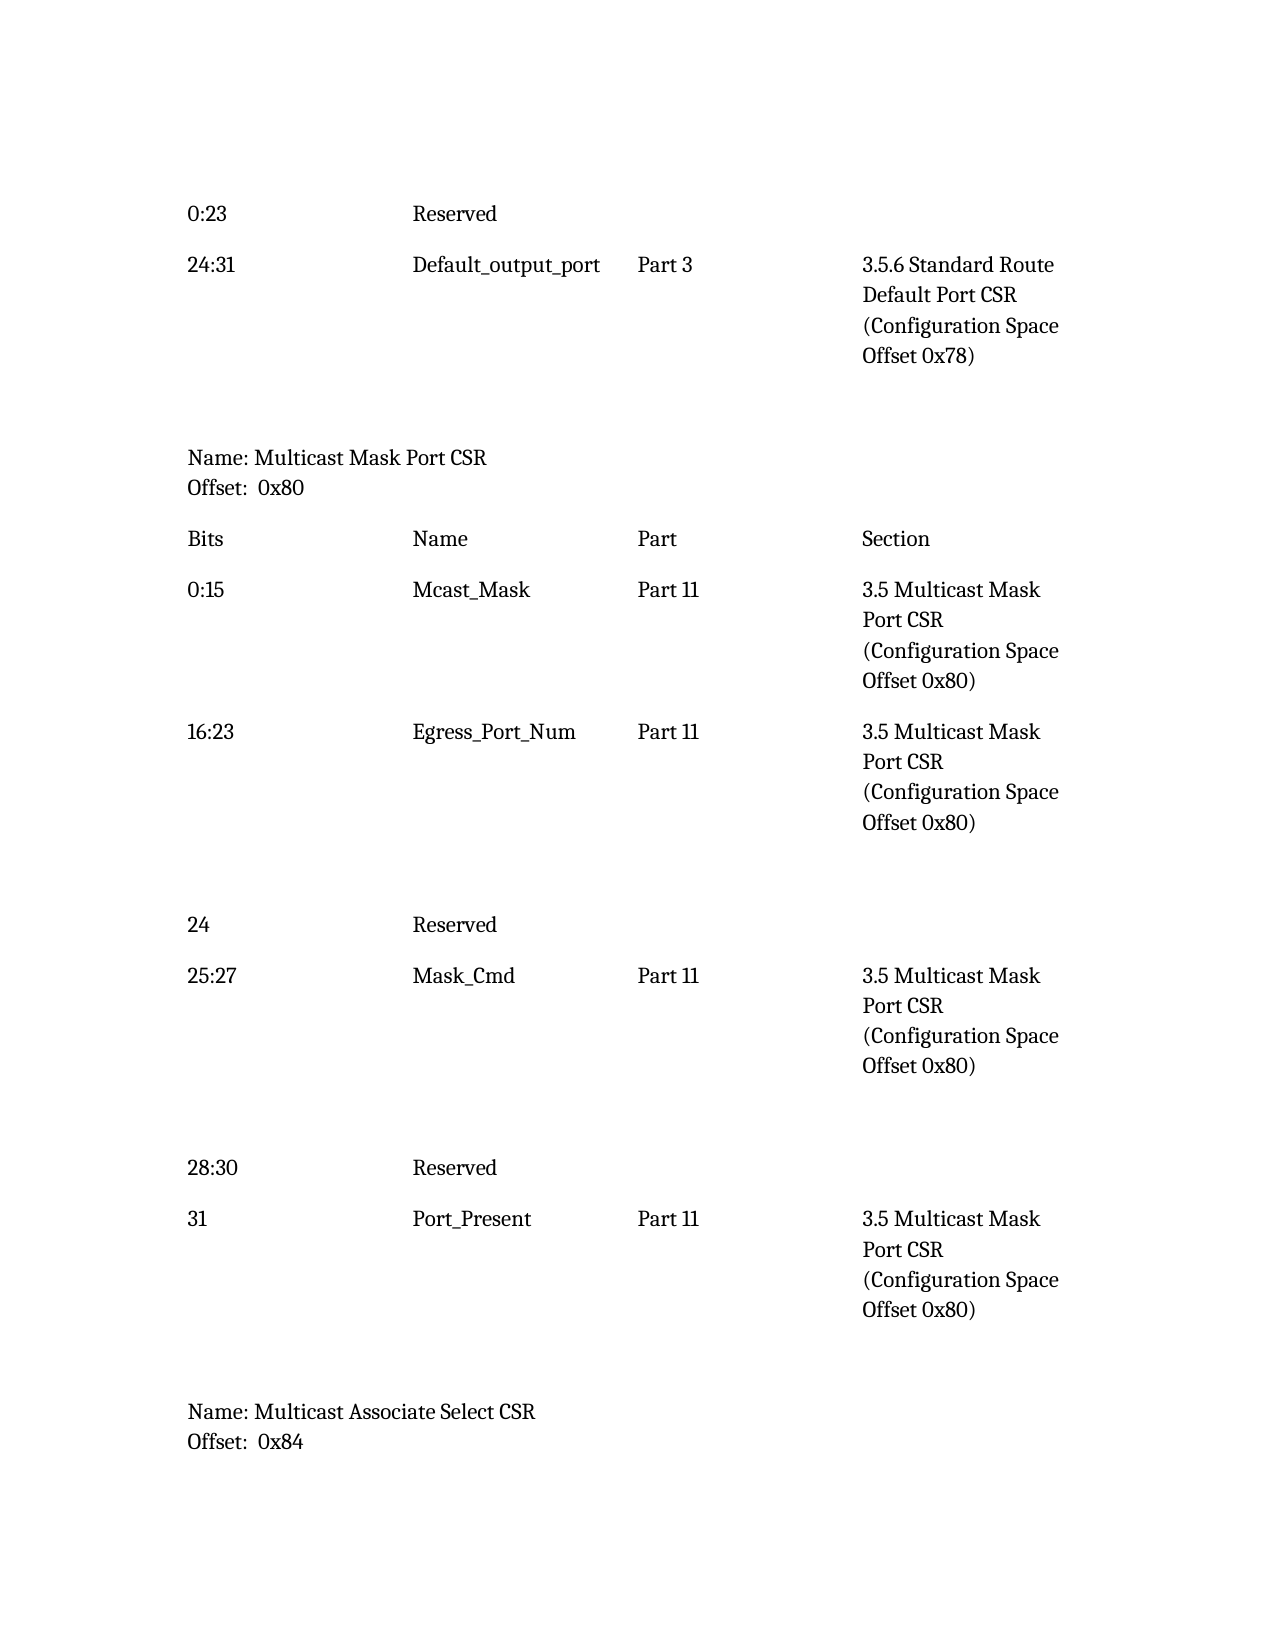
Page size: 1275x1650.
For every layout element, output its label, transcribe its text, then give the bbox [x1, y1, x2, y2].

table_cell 28:30 [176, 1104, 401, 1206]
table_cell 0:15 [176, 577, 401, 719]
table_cell Reserved [401, 150, 1076, 252]
table_cell Section [851, 526, 1076, 577]
table_cell 31 [176, 1206, 401, 1348]
table_cell Part [626, 526, 851, 577]
table_cell Port_Present [401, 1206, 626, 1348]
table_cell 3.5.6 Standard Route Default Port CSR (Configuration Space Offset 0x78) [851, 252, 1076, 394]
table_cell Name: Multicast Associate Select CSR Offset: 0x84 [176, 1348, 1076, 1480]
table_cell Bits [176, 526, 401, 577]
table_cell 3.5 Multicast Mask Port CSR (Configuration Space Offset 0x80) [851, 1206, 1076, 1348]
table_cell Reserved [401, 1104, 1076, 1206]
table_cell 24:31 [176, 252, 401, 394]
table_cell 16:23 [176, 719, 401, 860]
table_cell Part 11 [626, 719, 851, 860]
table_cell Egress_Port_Num [401, 719, 626, 860]
table_cell Default_output_port [401, 252, 626, 394]
table_cell Part 3 [626, 252, 851, 394]
table_cell 3.5 Multicast Mask Port CSR (Configuration Space Offset 0x80) [851, 577, 1076, 719]
table_cell Part 11 [626, 577, 851, 719]
table_cell Part 11 [626, 963, 851, 1104]
table_cell Mcast_Mask [401, 577, 626, 719]
table_cell Name: Multicast Mask Port CSR Offset: 0x80 [176, 394, 1076, 526]
table_cell 3.5 Multicast Mask Port CSR (Configuration Space Offset 0x80) [851, 963, 1076, 1104]
table_cell Reserved [401, 860, 1076, 962]
table_cell Mask_Cmd [401, 963, 626, 1104]
table_cell 24 [176, 860, 401, 962]
table_cell 3.5 Multicast Mask Port CSR (Configuration Space Offset 0x80) [851, 719, 1076, 860]
table_cell 25:27 [176, 963, 401, 1104]
table_cell Part 11 [626, 1206, 851, 1348]
table_cell Name [401, 526, 626, 577]
table_cell 0:23 [176, 150, 401, 252]
